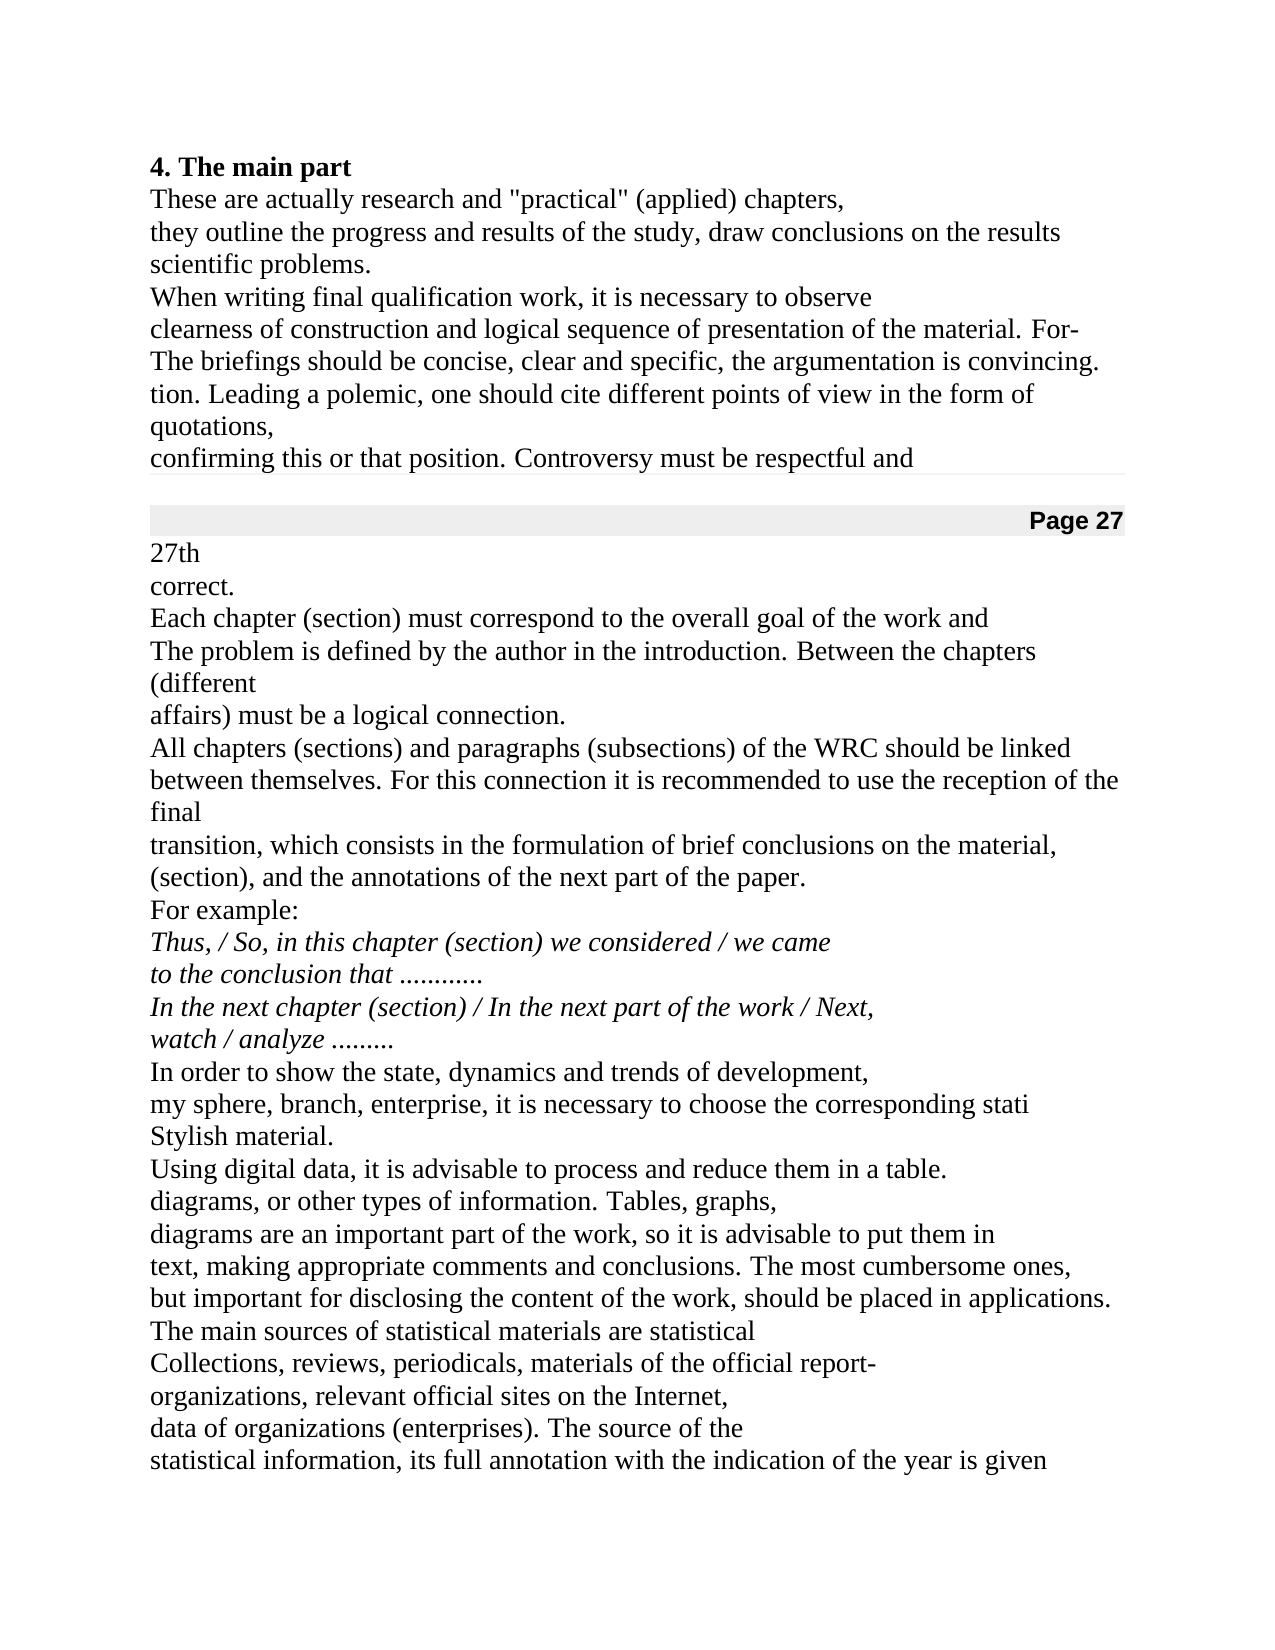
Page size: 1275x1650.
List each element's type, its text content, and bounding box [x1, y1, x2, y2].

text affairs) must be a logical connection. [150, 698, 1125, 731]
text correct. [150, 569, 1125, 601]
table_header Page 27 [150, 505, 1125, 536]
text For example: [150, 893, 1125, 925]
text The main sources of statistical materials are statistical [150, 1314, 1125, 1346]
text All chapters (sections) and paragraphs (subsections) of the WRC should be linked [150, 731, 1125, 763]
text 27th [150, 536, 1125, 569]
text my sphere, branch, enterprise, it is necessary to choose the corresponding stati [150, 1087, 1125, 1119]
text Stylish material. [150, 1119, 1125, 1152]
text watch / analyze ......... [150, 1022, 1125, 1055]
text (section), and the annotations of the next part of the paper. [150, 860, 1125, 893]
text Collections, reviews, periodicals, materials of the official report- [150, 1346, 1125, 1379]
text Thus, / So, in this chapter (section) we considered / we came [150, 925, 1125, 957]
text diagrams are an important part of the work, so it is advisable to put them in [150, 1217, 1125, 1249]
text diagrams, or other types of information. Tables, graphs, [150, 1184, 1125, 1217]
text Using digital data, it is advisable to process and reduce them in a table. [150, 1152, 1125, 1184]
text tion. Leading a polemic, one should cite different points of view in the form of quotations, [150, 377, 1125, 442]
text transition, which consists in the formulation of brief conclusions on the material, [150, 828, 1125, 860]
text clearness of construction and logical sequence of presentation of the material. For- [150, 312, 1125, 344]
text but important for disclosing the content of the work, should be placed in applications. [150, 1281, 1125, 1314]
text The problem is defined by the author in the introduction. Between the chapters (different [150, 633, 1125, 698]
text data of organizations (enterprises). The source of the [150, 1411, 1125, 1443]
text In the next chapter (section) / In the next part of the work / Next, [150, 990, 1125, 1022]
text Each chapter (section) must correspond to the overall goal of the work and [150, 601, 1125, 633]
text between themselves. For this connection it is recommended to use the reception of the final [150, 763, 1125, 828]
text 4. The main part [150, 150, 1125, 182]
text scientific problems. [150, 247, 1125, 279]
text In order to show the state, dynamics and trends of development, [150, 1055, 1125, 1087]
text they outline the progress and results of the study, draw conclusions on the results [150, 215, 1125, 247]
text statistical information, its full annotation with the indication of the year is given [150, 1443, 1125, 1476]
text confirming this or that position. Controversy must be respectful and [150, 442, 1125, 473]
text These are actually research and "practical" (applied) chapters, [150, 182, 1125, 215]
text The briefings should be concise, clear and specific, the argumentation is convincing. [150, 344, 1125, 377]
text text, making appropriate comments and conclusions. The most cumbersome ones, [150, 1249, 1125, 1281]
text When writing final qualification work, it is necessary to observe [150, 279, 1125, 312]
text organizations, relevant official sites on the Internet, [150, 1379, 1125, 1411]
text to the conclusion that ............ [150, 957, 1125, 990]
